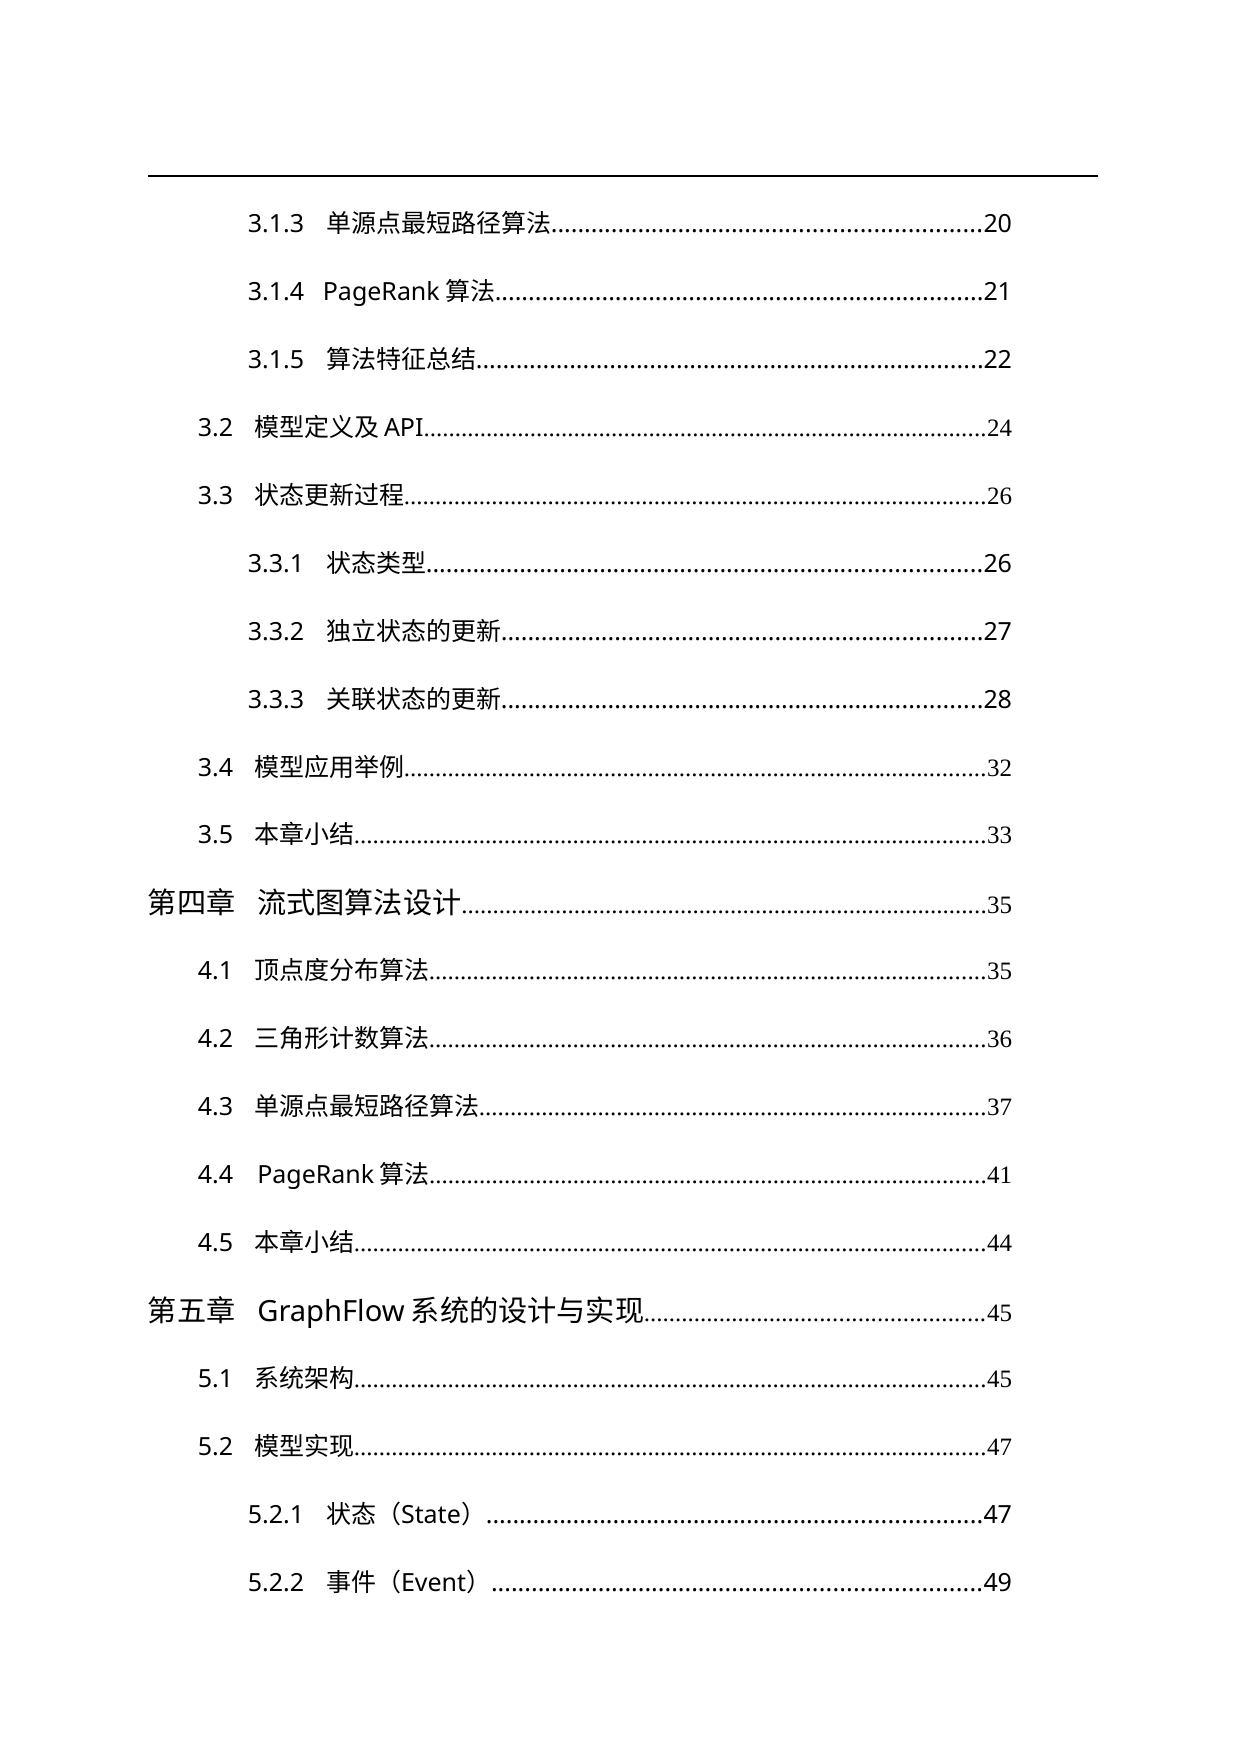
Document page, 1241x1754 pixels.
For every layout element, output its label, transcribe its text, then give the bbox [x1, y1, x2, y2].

text 第五章 GraphFlow系统的设计与实现 45 [148, 1274, 1098, 1342]
text 3.4 模型应用举例 32 [198, 731, 1098, 799]
text 3.3.3 关联状态的更新 28 [248, 663, 1098, 731]
text 5.2 模型实现 47 [198, 1410, 1098, 1478]
text 4.1 顶点度分布算法 35 [198, 935, 1098, 1003]
text 4.3 单源点最短路径算法 37 [198, 1071, 1098, 1139]
text 4.4 PageRank算法 41 [198, 1139, 1098, 1207]
text 3.3.1 状态类型 26 [248, 527, 1098, 595]
text 3.3 状态更新过程 26 [198, 459, 1098, 527]
text 3.3.2 独立状态的更新 27 [248, 595, 1098, 663]
text 3.1.3 单源点最短路径算法 20 [248, 188, 1098, 256]
text 3.2 模型定义及API 24 [198, 392, 1098, 459]
text 5.2.2 事件（Event） 49 [248, 1546, 1098, 1614]
text 5.1 系统架构 45 [198, 1342, 1098, 1410]
text 第四章 流式图算法设计 35 [148, 867, 1098, 935]
text 3.5 本章小结 33 [198, 799, 1098, 867]
text 4.2 三角形计数算法 36 [198, 1003, 1098, 1071]
text 3.1.4 PageRank算法 21 [248, 256, 1098, 324]
text 5.2.1 状态（State） 47 [248, 1478, 1098, 1546]
text 4.5 本章小结 44 [198, 1207, 1098, 1274]
text 3.1.5 算法特征总结 22 [248, 324, 1098, 392]
